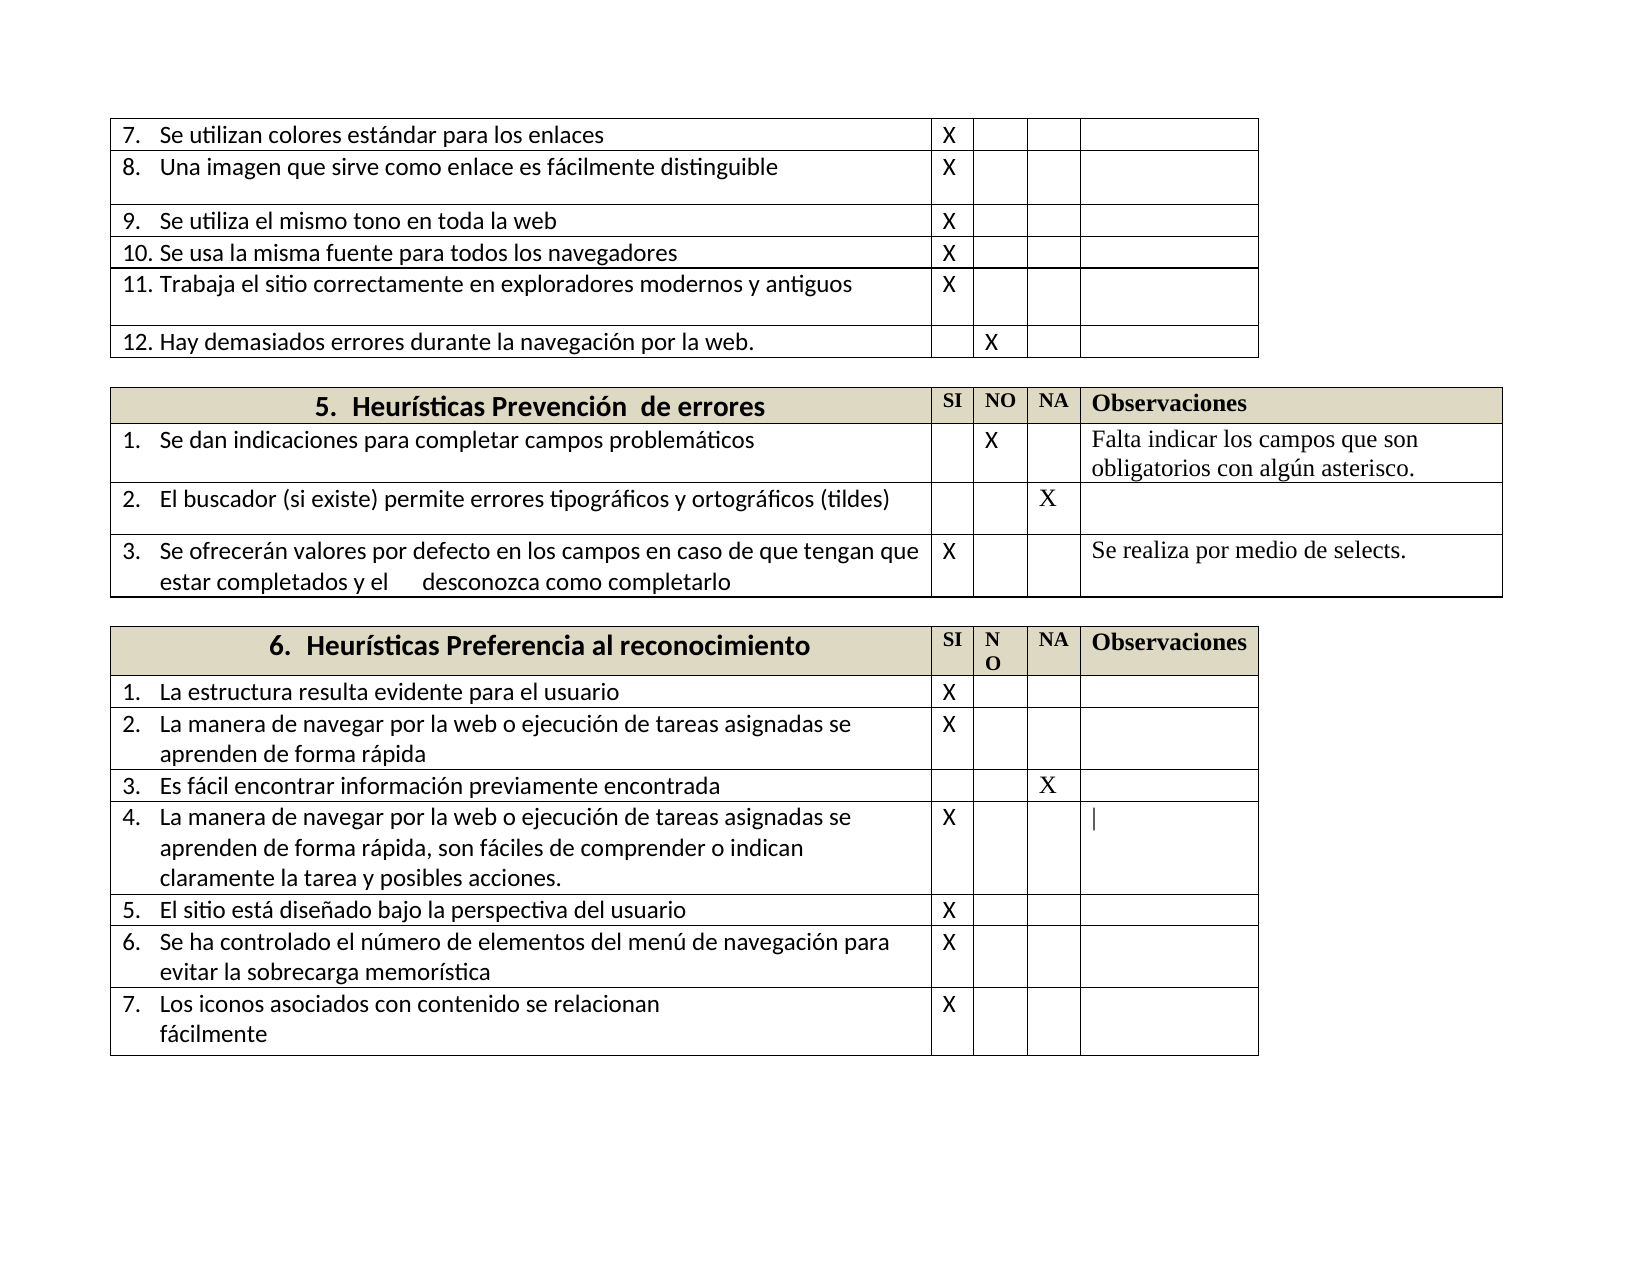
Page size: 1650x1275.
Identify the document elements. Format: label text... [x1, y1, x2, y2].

table_cell X [932, 151, 973, 204]
table_cell [1081, 326, 1258, 357]
table_header NA [1028, 388, 1080, 423]
table_cell [974, 988, 1027, 1055]
table_cell [1081, 926, 1258, 987]
table_cell [974, 269, 1027, 325]
table_cell [1028, 151, 1080, 204]
table_cell [974, 237, 1027, 267]
table_cell X [932, 708, 973, 769]
table_cell [1081, 119, 1258, 150]
table_header NO [974, 388, 1027, 423]
table_cell [974, 895, 1027, 925]
table_header Observaciones [1081, 388, 1502, 423]
table_cell [1028, 424, 1080, 482]
table_cell [1028, 676, 1080, 707]
table_cell Se utilizan colores estándar para los enlaces [111, 119, 931, 150]
table_cell X [932, 205, 973, 236]
table_cell [974, 926, 1027, 987]
table_cell [1028, 119, 1080, 150]
table_cell X [932, 802, 973, 893]
table_cell [1028, 895, 1080, 925]
table_cell Es fácil encontrar información previamente encontrada [111, 770, 931, 801]
table_cell [974, 205, 1027, 236]
table_cell La manera de navegar por la web o ejecución de tareas asignadas se aprenden de forma rápida [111, 708, 931, 769]
table_cell [1028, 237, 1080, 267]
table_cell Se usa la misma fuente para todos los navegadores [111, 237, 931, 267]
table_header Heurísticas Preferencia al reconocimiento [111, 627, 931, 675]
table_cell [1028, 326, 1080, 357]
table_cell [1028, 205, 1080, 236]
table_cell [1028, 926, 1080, 987]
table_cell X [932, 269, 973, 325]
table_cell X [1028, 770, 1080, 801]
table_cell [932, 326, 973, 357]
table_cell Se dan indicaciones para completar campos problemáticos [111, 424, 931, 482]
table_cell [1081, 895, 1258, 925]
table_cell [1081, 269, 1258, 325]
table_header SI [932, 388, 973, 423]
table_cell [1081, 676, 1258, 707]
table_cell X [932, 237, 973, 267]
table_cell [974, 535, 1027, 596]
table_cell [1081, 483, 1502, 534]
table_cell [1028, 708, 1080, 769]
table_cell Los iconos asociados con contenido se relacionan fácilmente [111, 988, 931, 1055]
table_header NA [1028, 627, 1080, 675]
table_cell [932, 483, 973, 534]
table_cell X [932, 119, 973, 150]
table_cell [1081, 770, 1258, 801]
table_cell [1081, 237, 1258, 267]
table_cell Se ha controlado el número de elementos del menú de navegación para evitar la sobrecarga memorística [111, 926, 931, 987]
table_cell X [1028, 483, 1080, 534]
table_header Observaciones [1081, 627, 1258, 675]
table_cell El buscador (si existe) permite errores tipográficos y ortográficos (tildes) [111, 483, 931, 534]
table_cell [1081, 988, 1258, 1055]
table_cell [1081, 151, 1258, 204]
table_cell X [932, 988, 973, 1055]
table_cell X [932, 895, 973, 925]
table_cell Hay demasiados errores durante la navegación por la web. [111, 326, 931, 357]
table_cell Se realiza por medio de selects. [1081, 535, 1502, 596]
table_cell X [932, 926, 973, 987]
table_cell Falta indicar los campos que son obligatorios con algún asterisco. [1081, 424, 1502, 482]
table_cell La manera de navegar por la web o ejecución de tareas asignadas se aprenden de forma rápida, son fáciles de comprender o indican claramente la tarea y posibles acciones. [111, 802, 931, 893]
table_header SI [932, 627, 973, 675]
table_cell [1028, 802, 1080, 893]
table_cell Se ofrecerán valores por defecto en los campos en caso de que tengan que estar completados y el desconozca como completarlo [111, 535, 931, 596]
table_cell Trabaja el sitio correctamente en exploradores modernos y antiguos [111, 269, 931, 325]
table_cell X [932, 676, 973, 707]
table_cell [974, 151, 1027, 204]
table_cell [1081, 205, 1258, 236]
table_cell [974, 802, 1027, 893]
table_cell Una imagen que sirve como enlace es fácilmente distinguible [111, 151, 931, 204]
table_cell [1028, 269, 1080, 325]
table_cell [974, 483, 1027, 534]
table_cell El sitio está diseñado bajo la perspectiva del usuario [111, 895, 931, 925]
table_cell X [974, 424, 1027, 482]
table_cell [974, 676, 1027, 707]
table_cell [974, 708, 1027, 769]
table_cell X [932, 535, 973, 596]
table_header Heurísticas Prevención de errores [111, 388, 931, 423]
table_cell Se utiliza el mismo tono en toda la web [111, 205, 931, 236]
table_cell [932, 424, 973, 482]
table_cell [1028, 535, 1080, 596]
table_cell [932, 770, 973, 801]
table_cell [974, 119, 1027, 150]
table_cell [1028, 988, 1080, 1055]
table_cell X [974, 326, 1027, 357]
table_cell [974, 770, 1027, 801]
table_header NO [974, 627, 1027, 675]
table_cell [1081, 708, 1258, 769]
table_cell La estructura resulta evidente para el usuario [111, 676, 931, 707]
table_cell | [1081, 802, 1258, 893]
